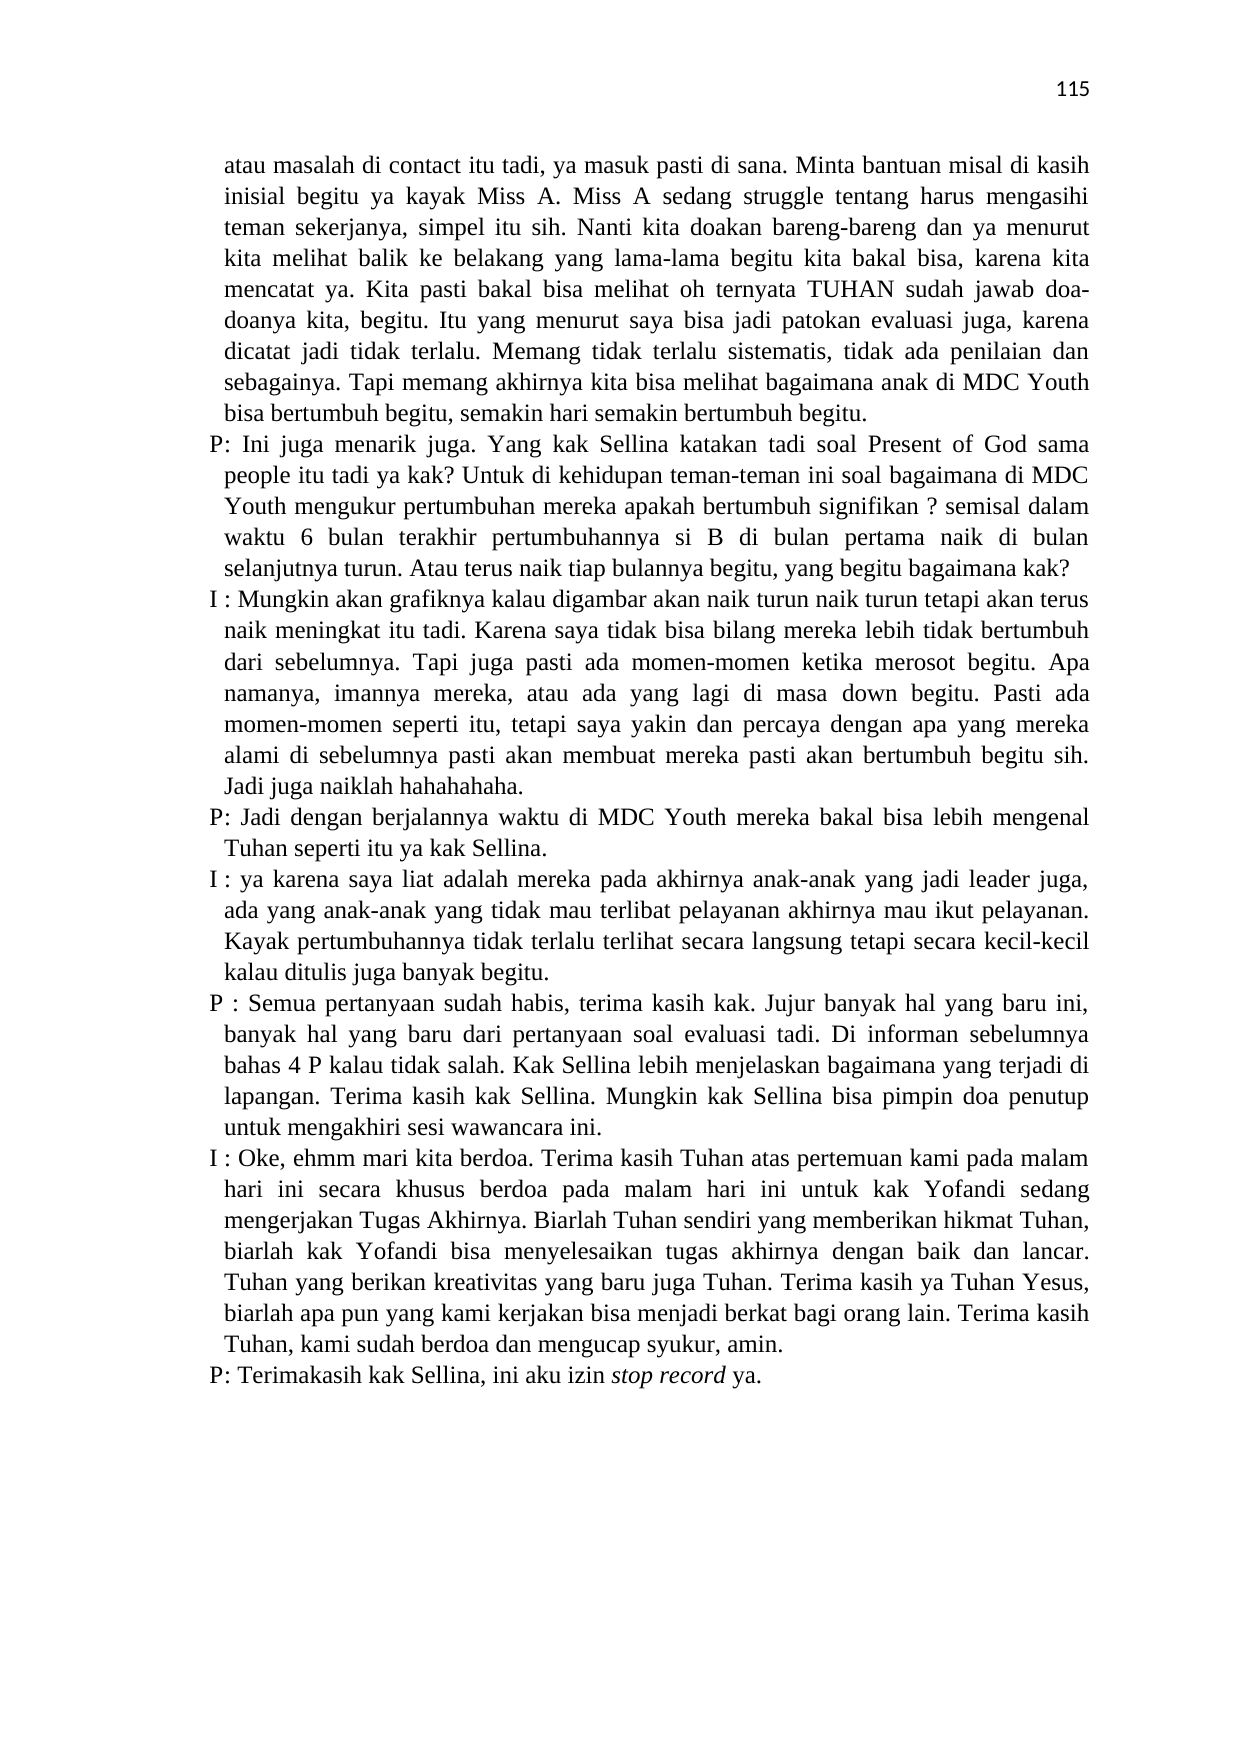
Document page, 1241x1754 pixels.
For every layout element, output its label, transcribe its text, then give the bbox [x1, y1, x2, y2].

text P : Ini juga menarik juga. Yang kak Sellina katakan tadi soal Present of God sama people itu tadi ya kak? Untuk di kehidupan teman-teman ini soal bagaimana di MDC Youth mengukur pertumbuhan mereka apakah bertumbuh signifikan ? semisal dalam waktu 6 bulan terakhir pertumbuhannya si B di bulan pertama naik di bulan selanjutnya turun. Atau terus naik tiap bulannya begitu, yang begitu bagaimana kak? [209, 429, 1090, 582]
text I : ya karena saya liat adalah mereka pada akhirnya anak-anak yang jadi leader juga, ada yang anak-anak yang tidak mau terlibat pelayanan akhirnya mau ikut pelayanan. Kayak pertumbuhannya tidak terlalu terlihat secara langsung tetapi secara kecil-kecil kalau ditulis juga banyak begitu. [209, 864, 1090, 986]
text I : Mungkin akan grafiknya kalau digambar akan naik turun naik turun tetapi akan terus naik meningkat itu tadi. Karena saya tidak bisa bilang mereka lebih tidak bertumbuh dari sebelumnya. Tapi juga pasti ada momen-momen ketika merosot begitu. Apa namanya, imannya mereka, atau ada yang lagi di masa down begitu. Pasti ada momen-momen seperti itu, tetapi saya yakin dan percaya dengan apa yang mereka alami di sebelumnya pasti akan membuat mereka pasti akan bertumbuh begitu sih. Jadi juga naiklah hahahahaha. [209, 584, 1090, 799]
text I : Oke, ehmm mari kita berdoa. Terima kasih Tuhan atas pertemuan kami pada malam hari ini secara khusus berdoa pada malam hari ini untuk kak Yofandi sedang mengerjakan Tugas Akhirnya. Biarlah Tuhan sendiri yang memberikan hikmat Tuhan, biarlah kak Yofandi bisa menyelesaikan tugas akhirnya dengan baik dan lancar. Tuhan yang berikan kreativitas yang baru juga Tuhan. Terima kasih ya Tuhan Yesus, biarlah apa pun yang kami kerjakan bisa menjadi berkat bagi orang lain. Terima kasih Tuhan, kami sudah berdoa dan mengucap syukur, amin. [209, 1143, 1090, 1358]
text P : Semua pertanyaan sudah habis, terima kasih kak. Jujur banyak hal yang baru ini, banyak hal yang baru dari pertanyaan soal evaluasi tadi. Di informan sebelumnya bahas 4 P kalau tidak salah. Kak Sellina lebih menjelaskan bagaimana yang terjadi di lapangan. Terima kasih kak Sellina. Mungkin kak Sellina bisa pimpin doa penutup untuk mengakhiri sesi wawancara ini. [209, 988, 1090, 1141]
text P : Terimakasih kak Sellina, ini aku izin stop record ya. [209, 1361, 1090, 1389]
text P : Jadi dengan berjalannya waktu di MDC Youth mereka bakal bisa lebih mengenal Tuhan seperti itu ya kak Sellina. [209, 802, 1090, 862]
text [209, 150, 1090, 427]
